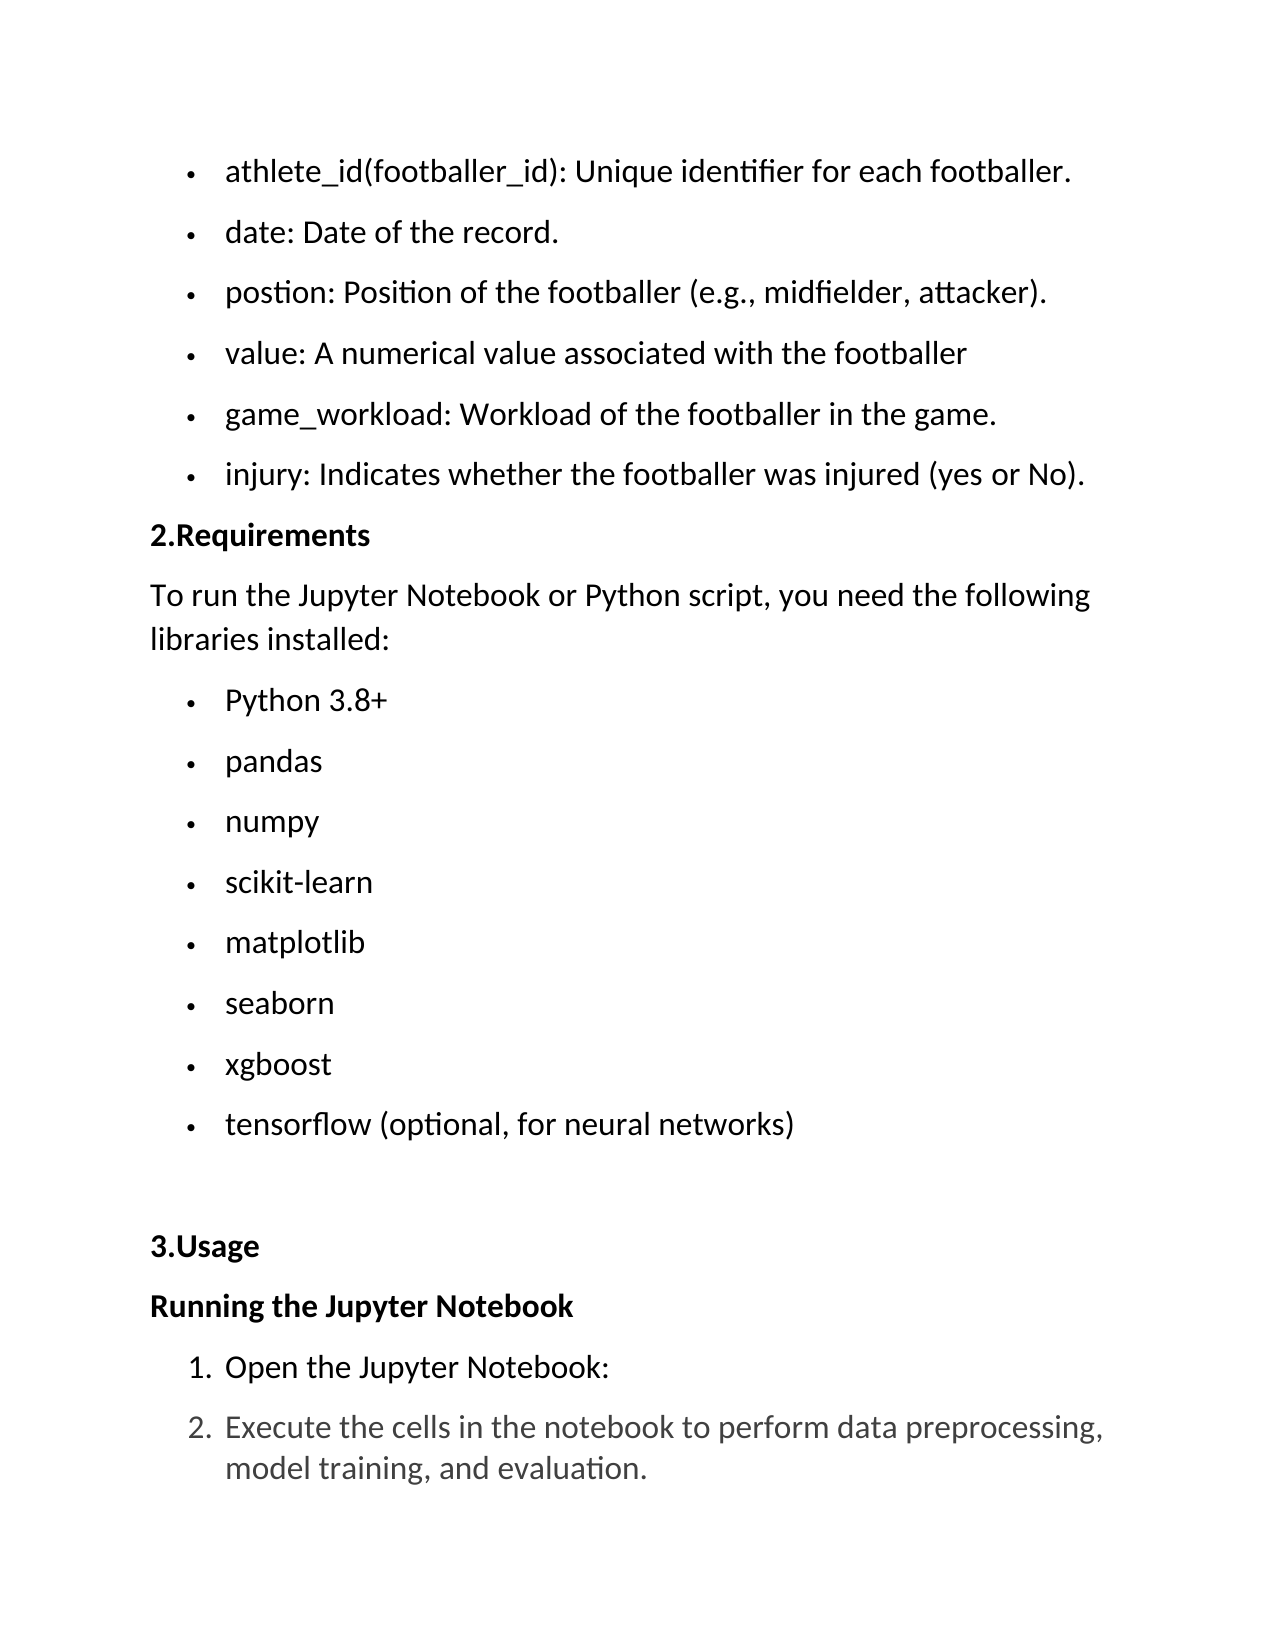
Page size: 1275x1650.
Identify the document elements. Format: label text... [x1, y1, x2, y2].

list scikit-learn [187, 861, 1125, 902]
list value: A numerical value associated with the footballer [187, 332, 1125, 373]
text Running the Jupyter Notebook [150, 1285, 1125, 1326]
list game_workload: Workload of the footballer in the game. [187, 392, 1125, 433]
list seaborn [187, 982, 1125, 1023]
list Python 3.8+ [187, 679, 1125, 720]
list Open the Jupyter Notebook: [187, 1346, 1125, 1387]
list athlete_id(footballer_id): Unique identifier for each footballer. [187, 150, 1125, 191]
list xgboost [187, 1043, 1125, 1083]
list matplotlib [187, 921, 1125, 962]
list pandas [187, 739, 1125, 780]
list postion: Position of the footballer (e.g., midfielder, attacker). [187, 271, 1125, 312]
text To run the Jupyter Notebook or Python script, you need the following libraries installed: [150, 574, 1125, 659]
list injury: Indicates whether the footballer was injured (yes or No). [187, 453, 1125, 494]
list numpy [187, 800, 1125, 841]
list Execute the cells in the notebook to perform data preprocessing, model training, and evaluation. [187, 1406, 1125, 1488]
list date: Date of the record. [187, 211, 1125, 251]
list tensorflow (optional, for neural networks) [187, 1103, 1125, 1144]
text 2.Requirements [150, 514, 1125, 554]
text 3.Usage [150, 1224, 1125, 1265]
